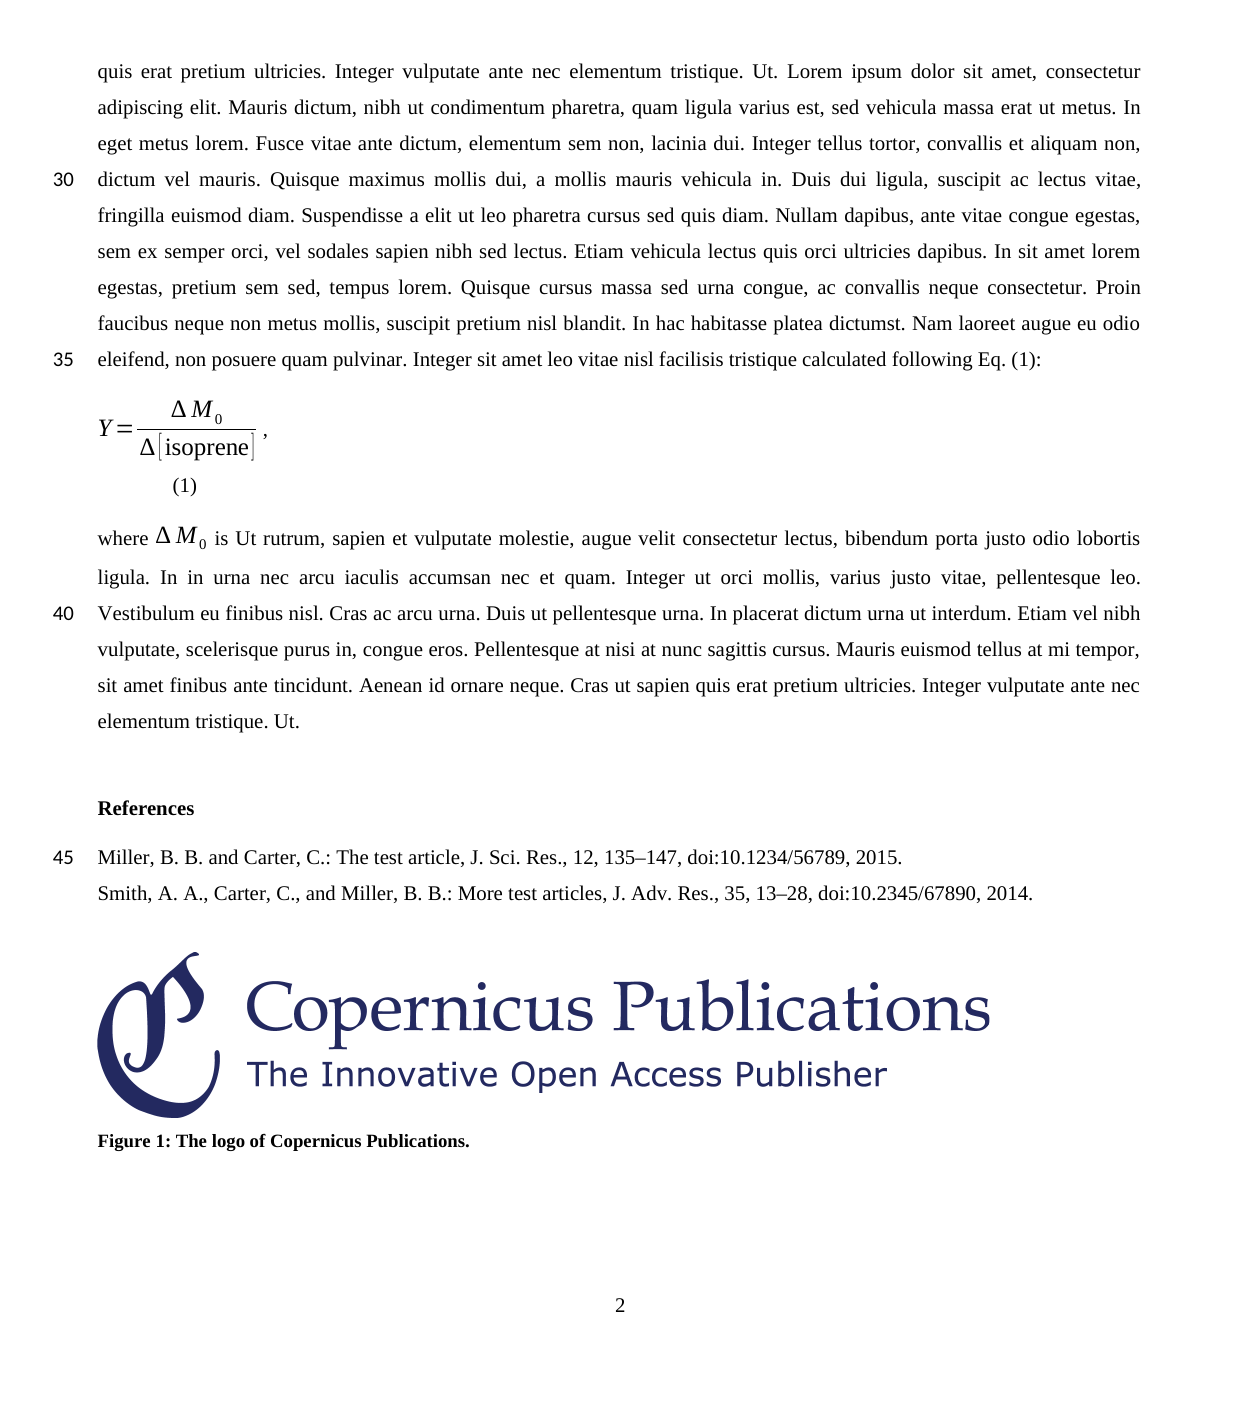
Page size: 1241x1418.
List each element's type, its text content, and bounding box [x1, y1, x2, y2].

picture [97, 952, 990, 1118]
text Smith, A. A., Carter, C., and Miller, B. B.: More test articles, J. Adv. Res., 35, 13–28, doi:10.2345/67890, 2014. [97, 881, 1143, 905]
text where is Ut rutrum, sapien et vulputate molestie, augue velit consectetur lectus, bibendum porta justo odio lobortis ligula. In in urna nec arcu iaculis accumsan nec et quam. Integer ut orci mollis, varius justo vitae, pellentesque leo. Vestibulum eu finibus nisl. Cras ac arcu urna. Duis ut pellentesque urna. In placerat dictum urna ut interdum. Etiam vel nibh vulputate, scelerisque purus in, congue eros. Pellentesque at nisi at nunc sagittis cursus. Mauris euismod tellus at mi tempor, sit amet finibus ante tincidunt. Aenean id ornare neque. Cras ut sapien quis erat pretium ultricies. Integer vulputate ante nec elementum tristique. Ut. [97, 522, 1143, 733]
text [97, 59, 1143, 371]
text , (1) [97, 396, 1143, 497]
subtitle References [97, 796, 1143, 819]
text Miller, B. B. and Carter, C.: The test article, J. Sci. Res., 12, 135–147, doi:10.1234/56789, 2015. [97, 844, 1143, 869]
